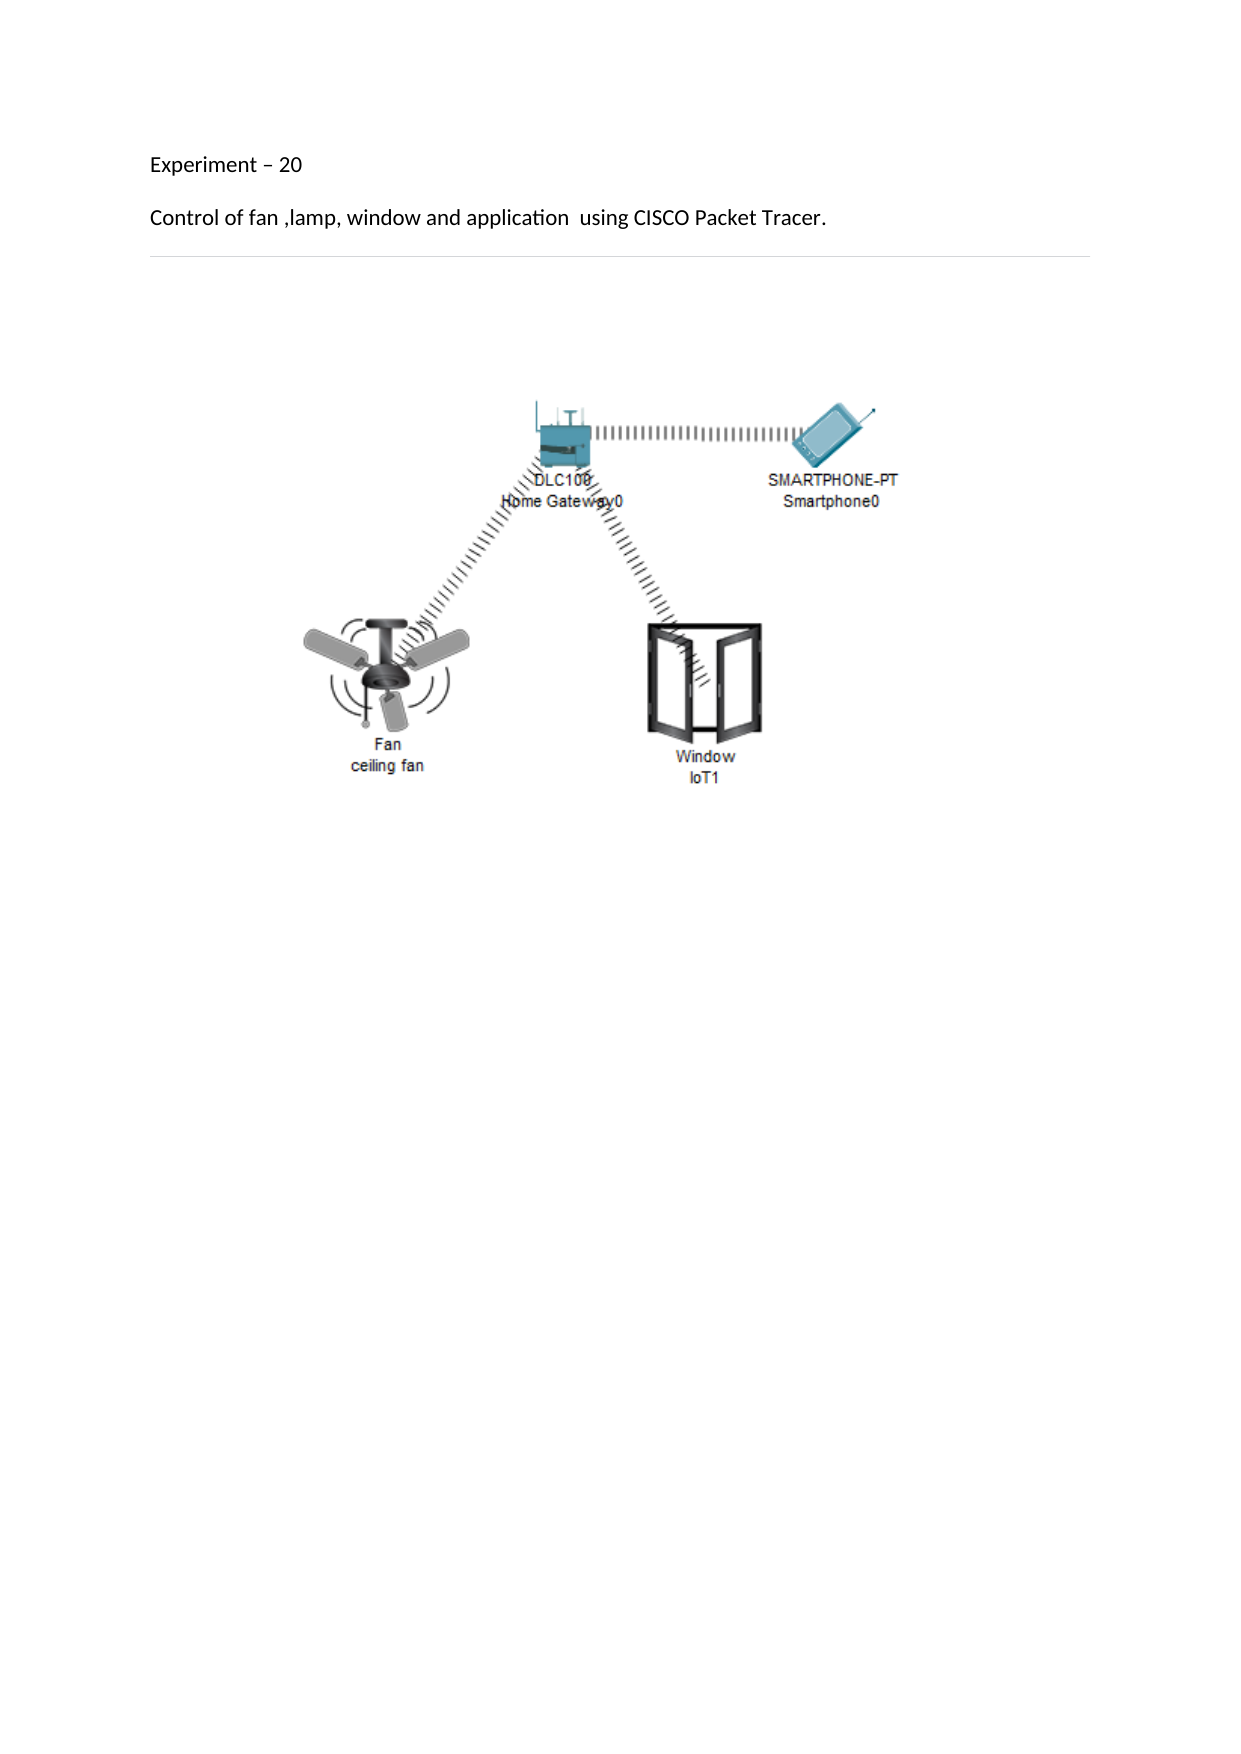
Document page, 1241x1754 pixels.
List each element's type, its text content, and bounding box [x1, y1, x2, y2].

text Experiment – 20 [150, 150, 1090, 178]
picture [150, 256, 1091, 930]
text Control of fan ,lamp, window and application using CISCO Packet Tracer. [150, 203, 1090, 231]
